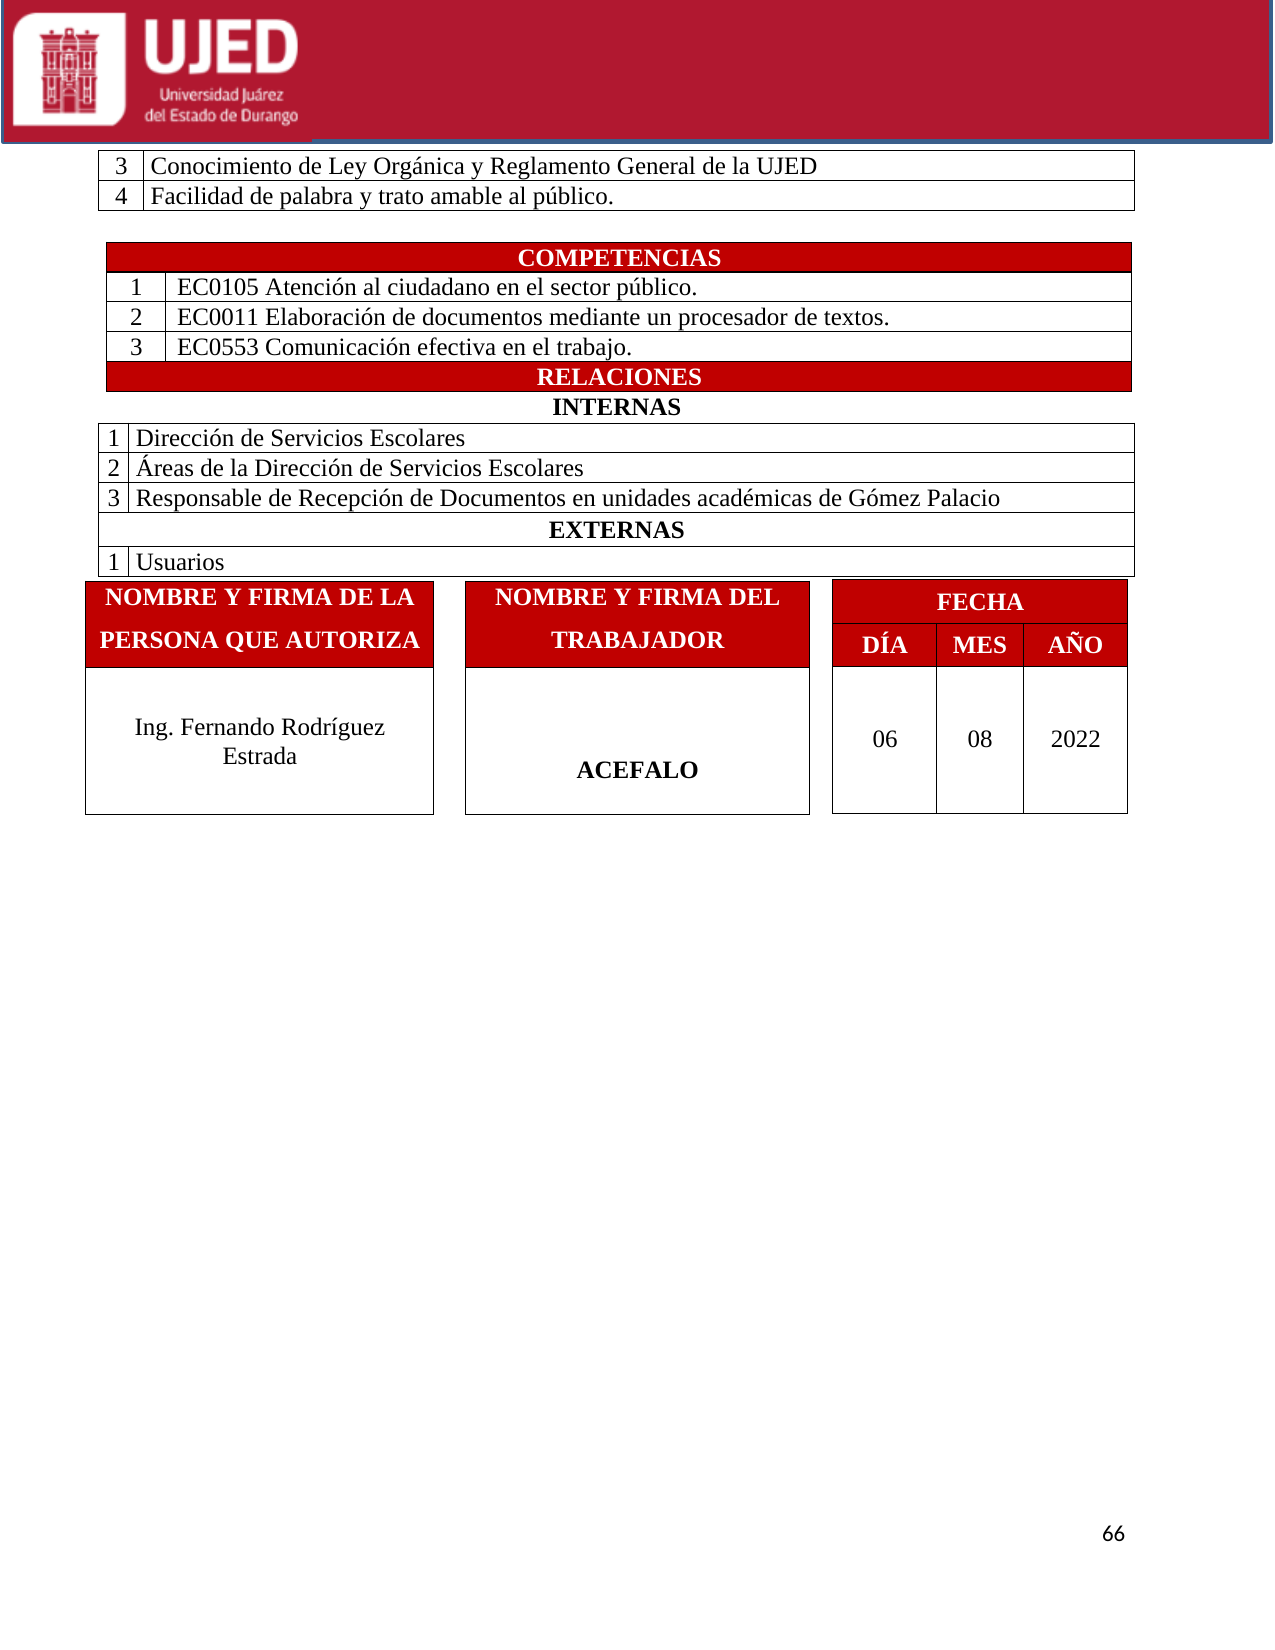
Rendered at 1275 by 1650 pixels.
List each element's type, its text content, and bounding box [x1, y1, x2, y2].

table_cell EXTERNAS [99, 513, 1134, 546]
table_cell 1 [99, 547, 128, 576]
table_cell 06 [833, 667, 936, 813]
table_cell INTERNAS [99, 211, 1134, 422]
table_cell 08 [937, 667, 1023, 813]
table_header NOMBRE Y FIRMA DEL TRABAJADOR [466, 582, 809, 667]
table_header FECHA [833, 580, 1127, 623]
table_cell AÑO [1024, 624, 1127, 666]
table_cell 4 [99, 181, 143, 209]
table_cell Áreas de la Dirección de Servicios Escolares [129, 453, 1134, 482]
table_cell Conocimiento de Ley Orgánica y Reglamento General de la UJED [144, 151, 1134, 180]
table_cell Usuarios [129, 547, 1134, 576]
table_cell [86, 668, 433, 814]
table_cell Responsable de Recepción de Documentos en unidades académicas de Gómez Palacio [129, 483, 1134, 512]
table_header NOMBRE Y FIRMA DE LA PERSONA QUE AUTORIZA [86, 582, 433, 667]
table_cell 3 [99, 151, 143, 180]
table_cell 3 [99, 483, 128, 512]
table_cell MES [937, 624, 1023, 666]
table_cell 2022 [1024, 667, 1127, 813]
table_cell DÍA [833, 624, 936, 666]
table_cell Dirección de Servicios Escolares [129, 424, 1134, 452]
table_cell Facilidad de palabra y trato amable al público. [144, 181, 1134, 209]
table_cell 1 [99, 424, 128, 452]
table_cell 2 [99, 453, 128, 482]
table_cell [466, 668, 809, 814]
